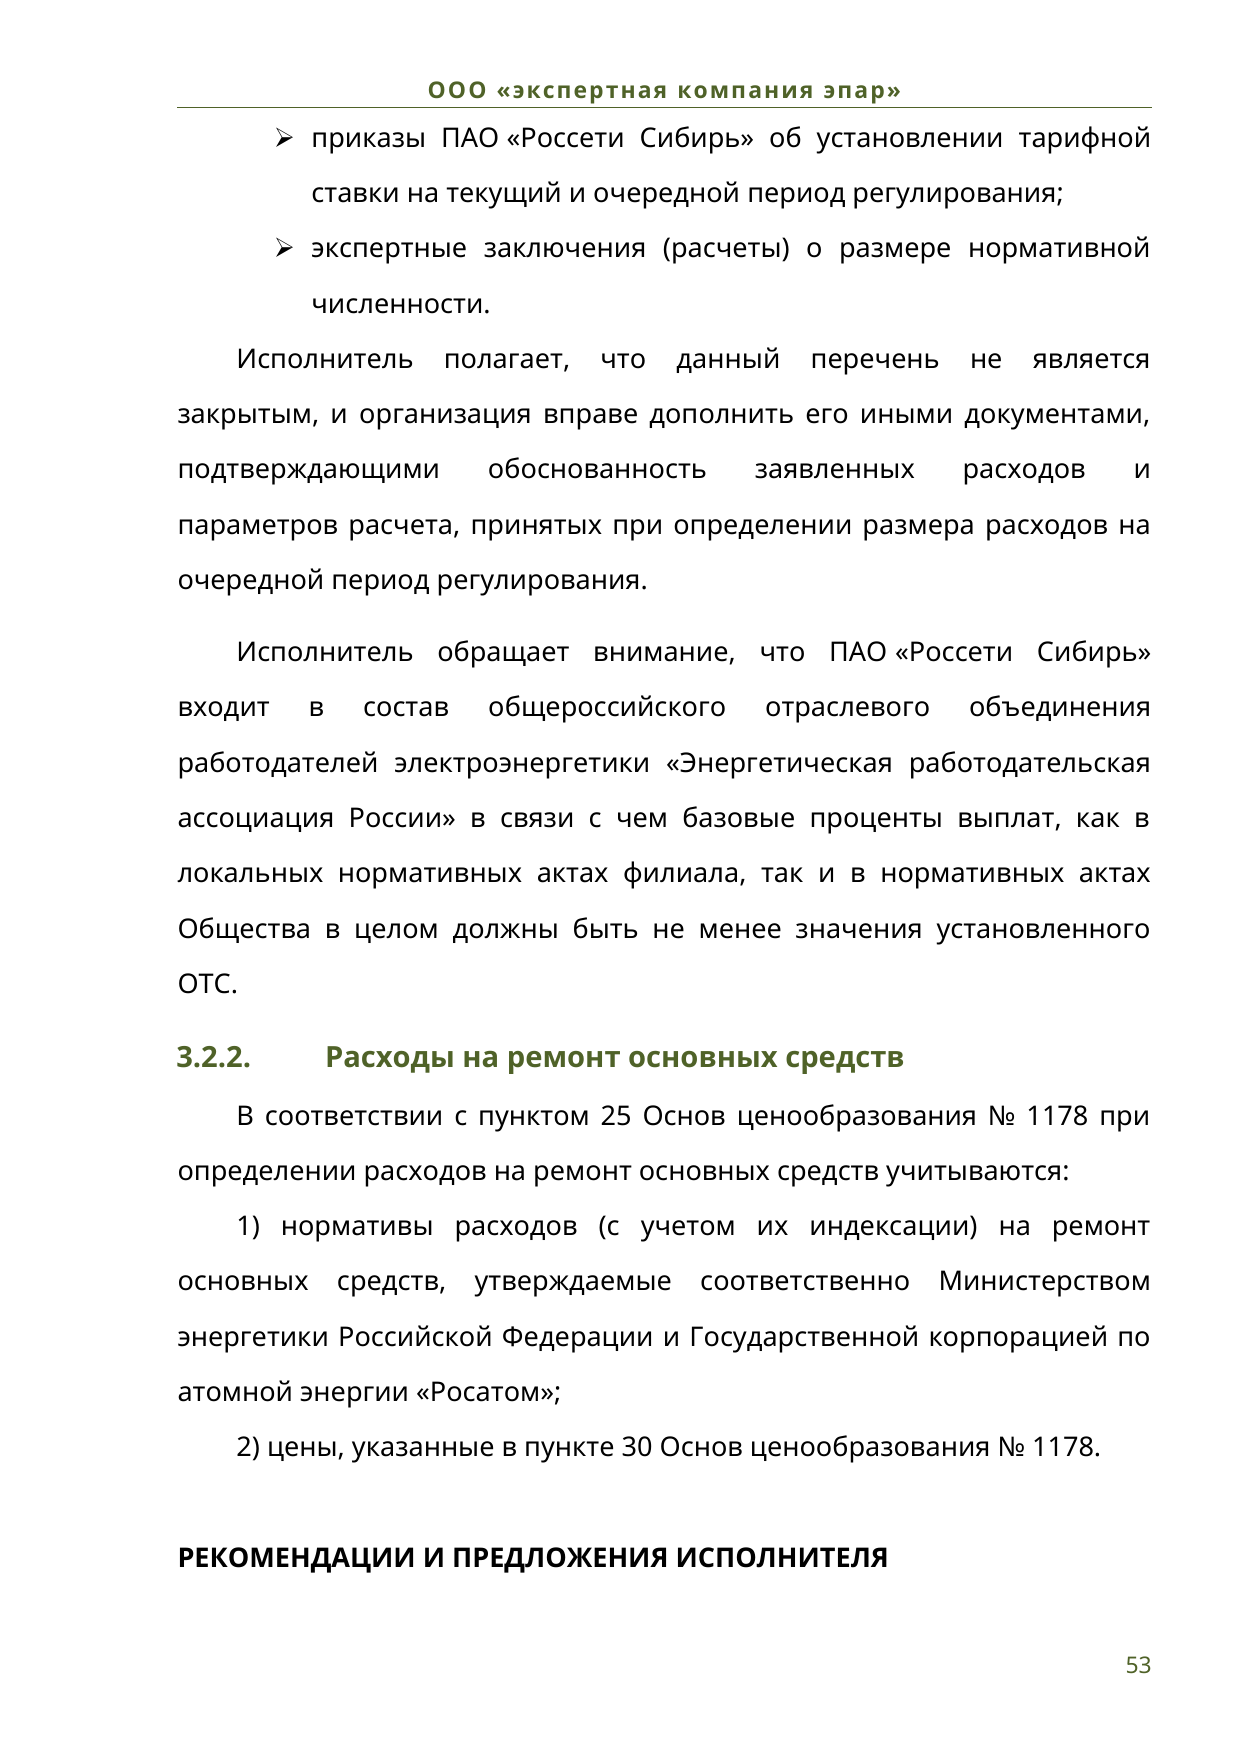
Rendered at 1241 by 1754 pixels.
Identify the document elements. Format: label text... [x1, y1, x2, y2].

subtitle Расходы на ремонт основных средств [176, 1036, 1152, 1076]
list экспертные заключения (расчеты) о размере нормативной численности. [274, 229, 1152, 321]
text 2) цены, указанные в пункте 30 Основ ценообразования № 1178. [177, 1428, 1152, 1465]
text В соответствии с пунктом 25 Основ ценообразования № 1178 при определении расходов на ремонт основных средств учитываются: [177, 1096, 1152, 1188]
text Исполнитель полагает, что данный перечень не является закрытым, и организация вправе дополнить его иными документами, подтверждающими обоснованность заявленных расходов и параметров расчета, принятых при определении размера расходов на очередной период регулирования. [177, 339, 1152, 597]
text 1) нормативы расходов (с учетом их индексации) на ремонт основных средств, утверждаемые соответственно Министерством энергетики Российской Федерации и Государственной корпорацией по атомной энергии «Росатом»; [177, 1207, 1152, 1409]
list приказы ПАО «Россети Сибирь» об установлении тарифной ставки на текущий и очередной период регулирования; [274, 118, 1152, 210]
text РЕКОМЕНДАЦИИ И ПРЕДЛОЖЕНИЯ ИСПОЛНИТЕЛЯ [177, 1538, 1152, 1575]
text Исполнитель обращает внимание, что ПАО «Россети Сибирь» входит в состав общероссийского отраслевого объединения работодателей электроэнергетики «Энергетическая работодательская ассоциация России» в связи с чем базовые проценты выплат, как в локальных нормативных актах филиала, так и в нормативных актах Общества в целом должны быть не менее значения установленного ОТС. [177, 633, 1152, 1001]
